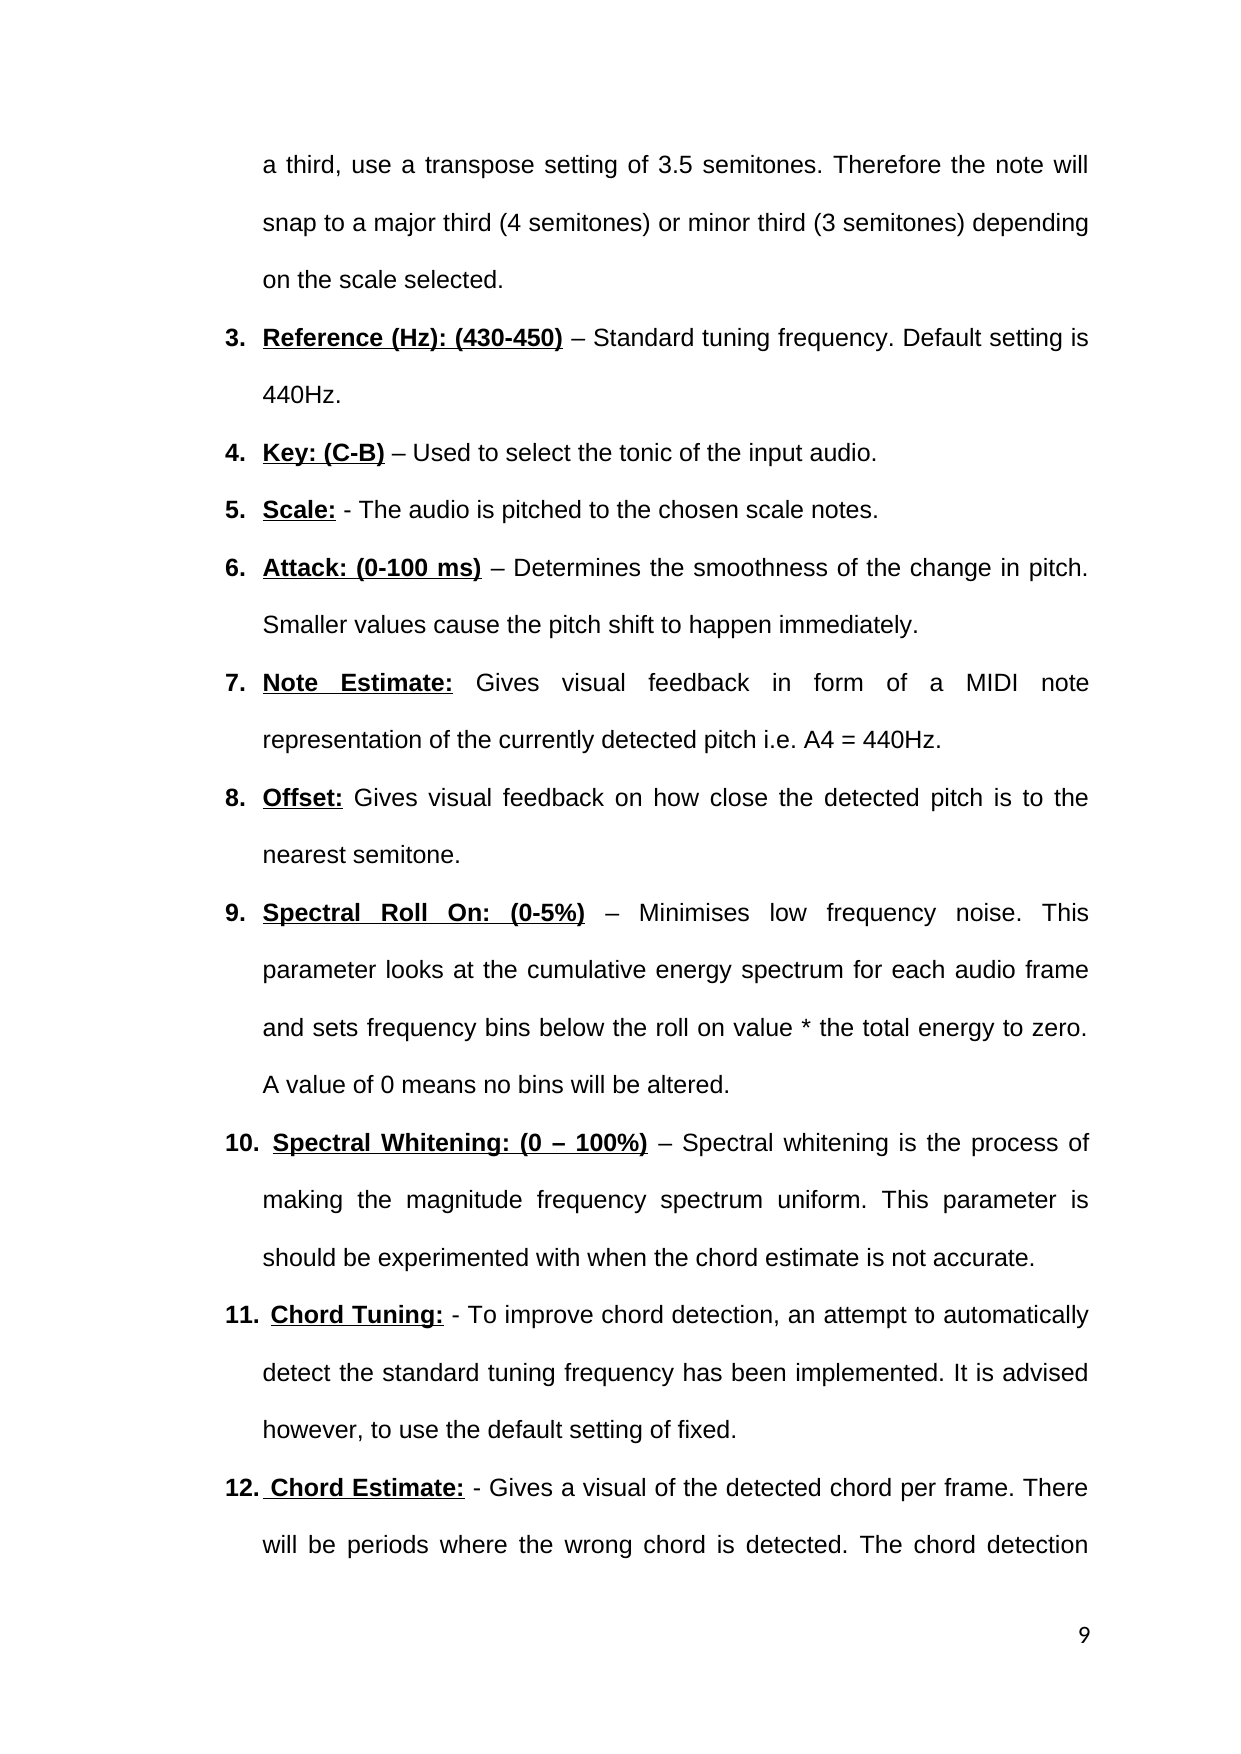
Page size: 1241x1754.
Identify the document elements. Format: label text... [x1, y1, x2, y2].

list Offset: Gives visual feedback on how close the detected pitch is to the nearest semitone. [225, 782, 1090, 869]
list Note Estimate: Gives visual feedback in form of a MIDI note representation of the currently detected pitch i.e. A4 = 440Hz. [225, 667, 1090, 754]
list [225, 150, 1090, 294]
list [225, 1472, 1090, 1559]
list Attack: (0-100 ms) – Determines the smoothness of the change in pitch. Smaller values cause the pitch shift to happen immediately. [225, 552, 1090, 639]
list Spectral Whitening: (0 – 100%) – Spectral whitening is the process of making the magnitude frequency spectrum uniform. This parameter is should be experimented with when the chord estimate is not accurate. [225, 1127, 1090, 1271]
list Spectral Roll On: (0-5%) – Minimises low frequency noise. This parameter looks at the cumulative energy spectrum for each audio frame and sets frequency bins below the roll on value * the total energy to zero. A value of 0 means no bins will be altered. [225, 897, 1090, 1099]
list Scale: - The audio is pitched to the chosen scale notes. [225, 495, 1090, 524]
list Chord Tuning: - To improve chord detection, an attempt to automatically detect the standard tuning frequency has been implemented. It is advised however, to use the default setting of fixed. [225, 1300, 1090, 1444]
list Key: (C-B) – Used to select the tonic of the input audio. [225, 437, 1090, 466]
list Reference (Hz): (430-450) – Standard tuning frequency. Default setting is 440Hz. [225, 322, 1090, 409]
